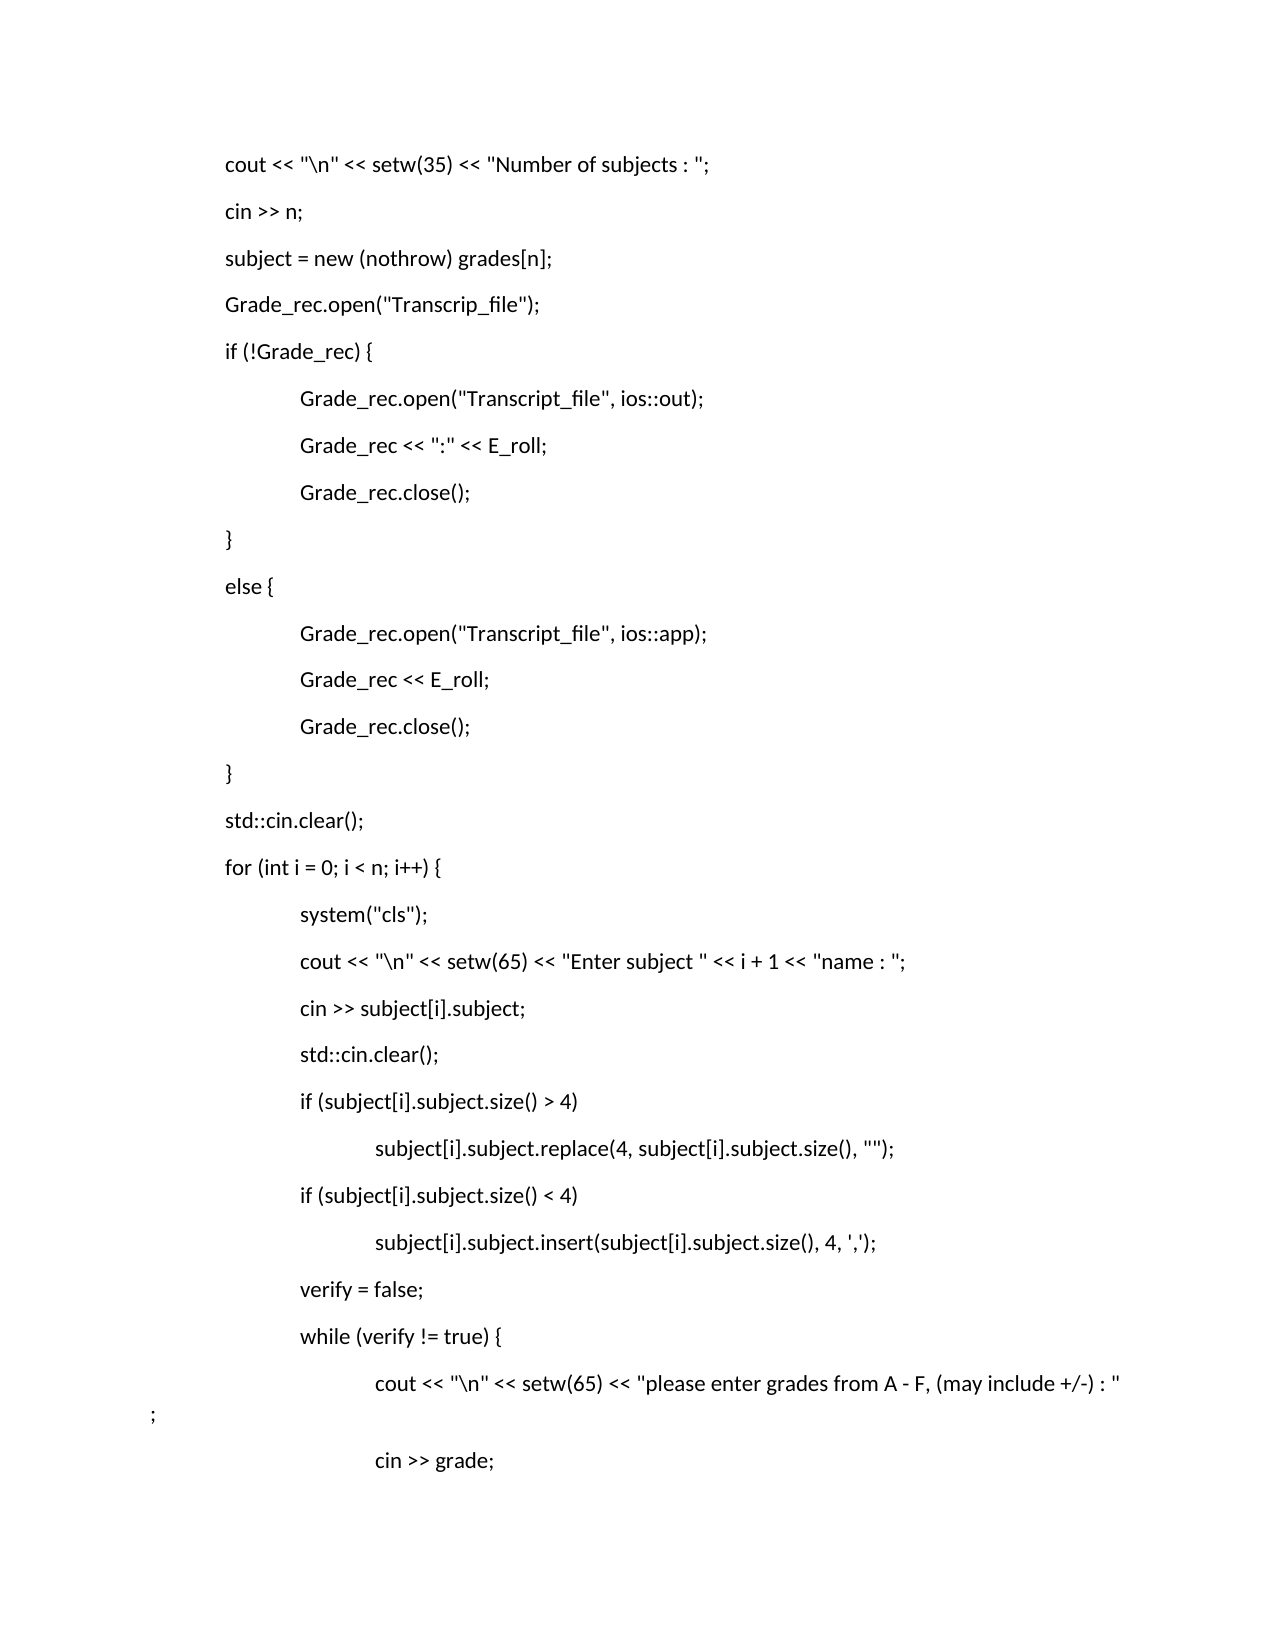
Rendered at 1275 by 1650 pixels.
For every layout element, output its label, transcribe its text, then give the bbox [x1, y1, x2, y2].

text for (int i = 0; i < n; i++) { [150, 853, 1125, 881]
text cout << "\n" << setw(35) << "Number of subjects : "; [150, 150, 1125, 178]
text std::cin.clear(); [150, 806, 1125, 834]
text Grade_rec.open("Transcrip_file"); [150, 291, 1125, 319]
text verify = false; [150, 1275, 1125, 1303]
text subject = new (nothrow) grades[n]; [150, 244, 1125, 272]
text Grade_rec.open("Transcript_file", ios::out); [150, 384, 1125, 412]
text if (subject[i].subject.size() < 4) [150, 1181, 1125, 1209]
text system("cls"); [150, 900, 1125, 928]
text Grade_rec.close(); [150, 478, 1125, 506]
text } [150, 525, 1125, 553]
text cin >> subject[i].subject; [150, 994, 1125, 1022]
text cin >> grade; [150, 1446, 1125, 1474]
text while (verify != true) { [150, 1322, 1125, 1350]
text Grade_rec << ":" << E_roll; [150, 431, 1125, 459]
text Grade_rec << E_roll; [150, 666, 1125, 694]
text cout << "\n" << setw(65) << "please enter grades from A - F, (may include +/-) : " ; [150, 1369, 1125, 1427]
text Grade_rec.open("Transcript_file", ios::app); [150, 619, 1125, 647]
text if (subject[i].subject.size() > 4) [150, 1087, 1125, 1116]
text subject[i].subject.replace(4, subject[i].subject.size(), ""); [150, 1134, 1125, 1162]
text subject[i].subject.insert(subject[i].subject.size(), 4, ','); [150, 1228, 1125, 1256]
text else { [150, 572, 1125, 600]
text cin >> n; [150, 197, 1125, 225]
text Grade_rec.close(); [150, 712, 1125, 741]
text cout << "\n" << setw(65) << "Enter subject " << i + 1 << "name : "; [150, 947, 1125, 975]
text } [150, 759, 1125, 787]
text std::cin.clear(); [150, 1041, 1125, 1069]
text if (!Grade_rec) { [150, 337, 1125, 366]
